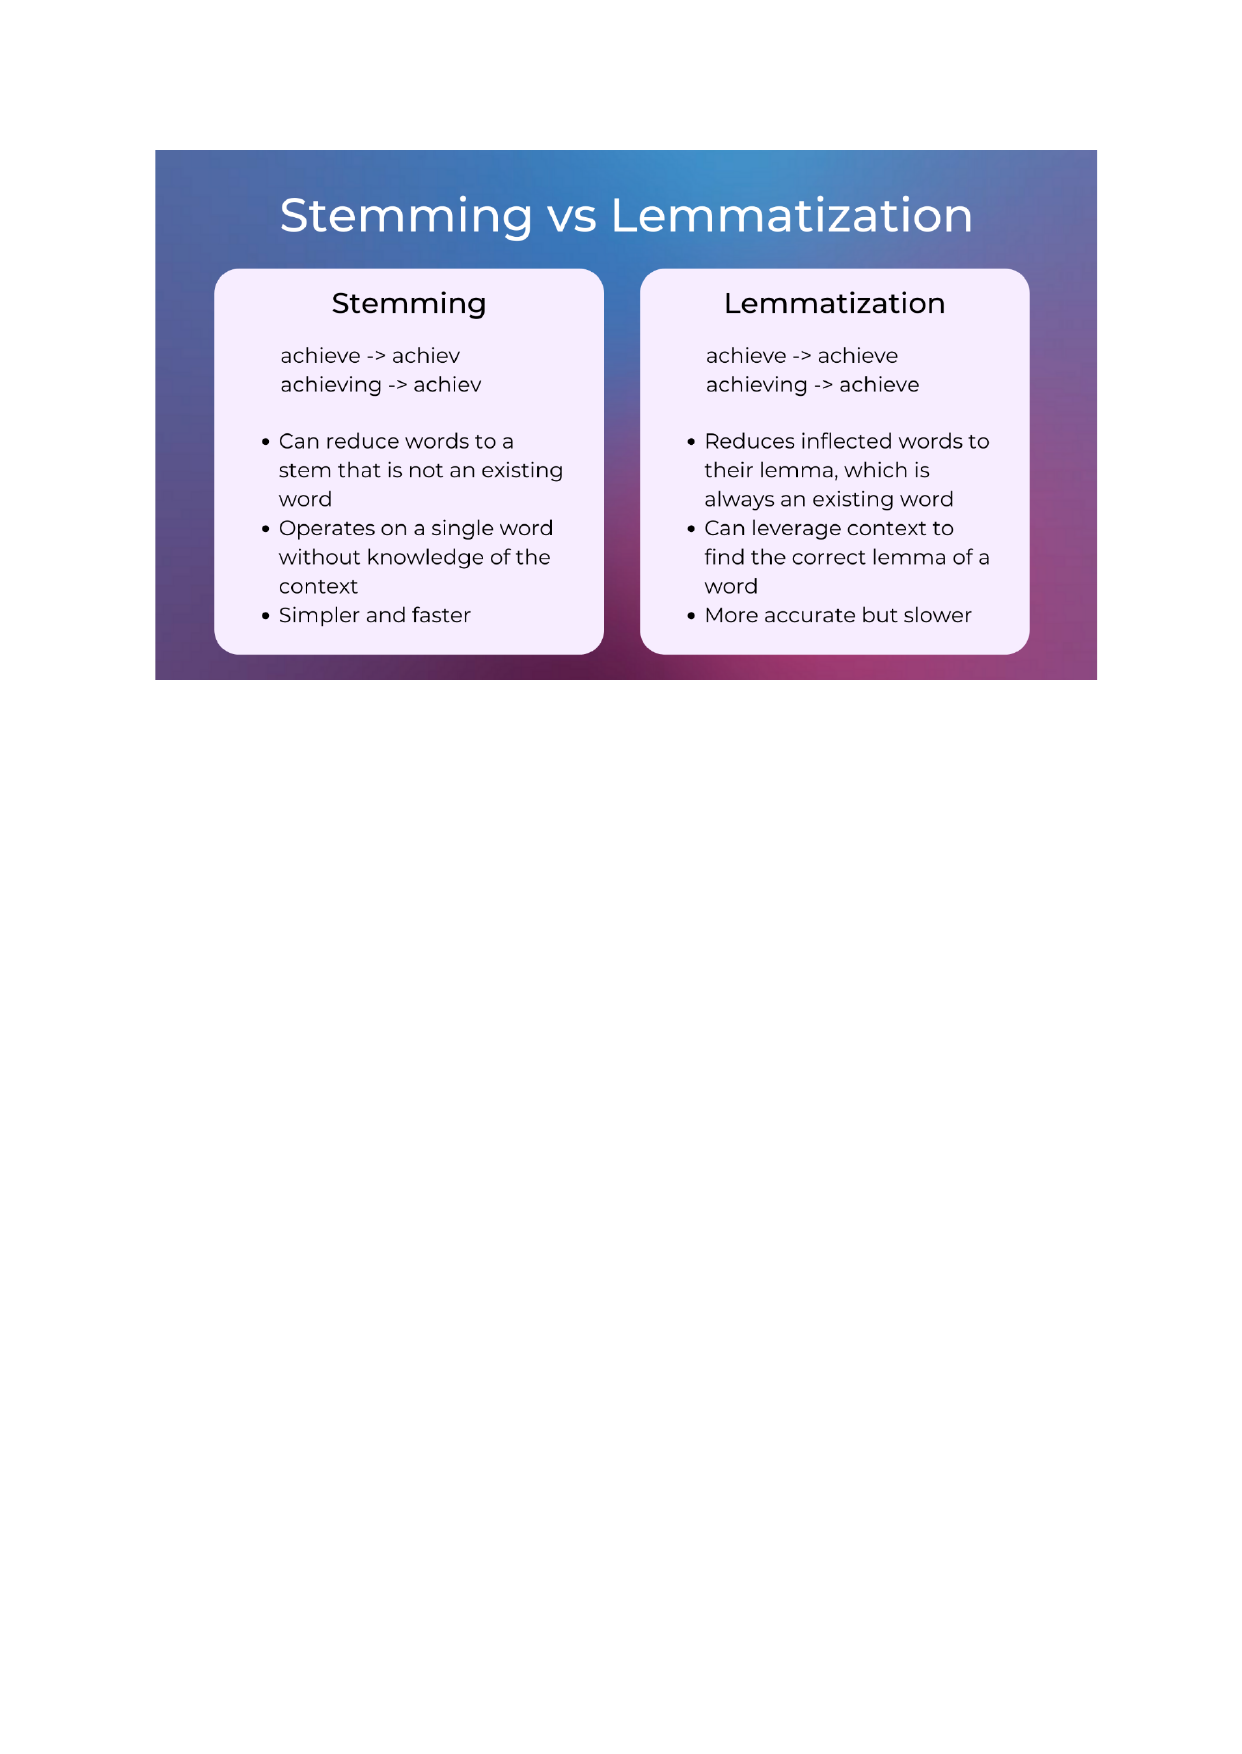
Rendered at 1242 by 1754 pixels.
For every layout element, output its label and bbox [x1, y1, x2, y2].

picture [155, 150, 1098, 680]
